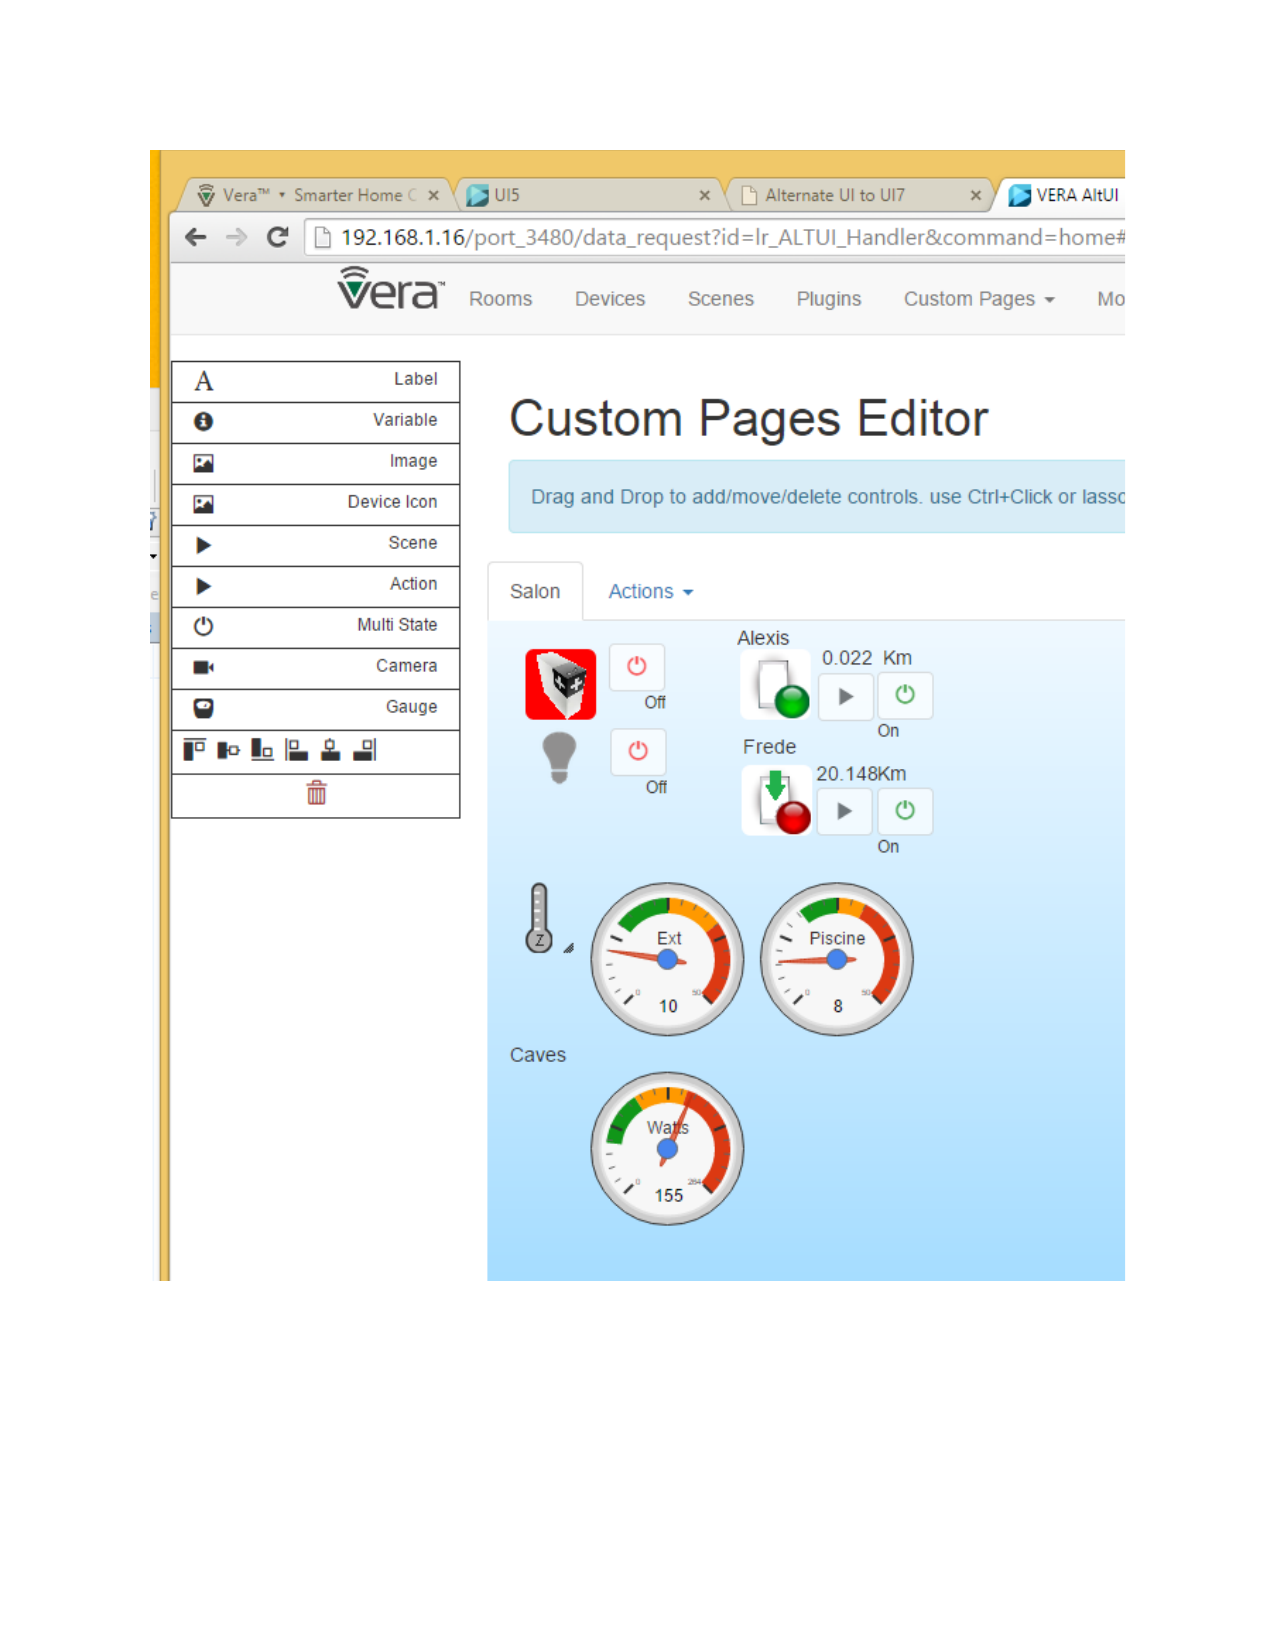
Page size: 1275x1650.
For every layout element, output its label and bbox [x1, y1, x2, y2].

picture [150, 150, 1125, 1281]
